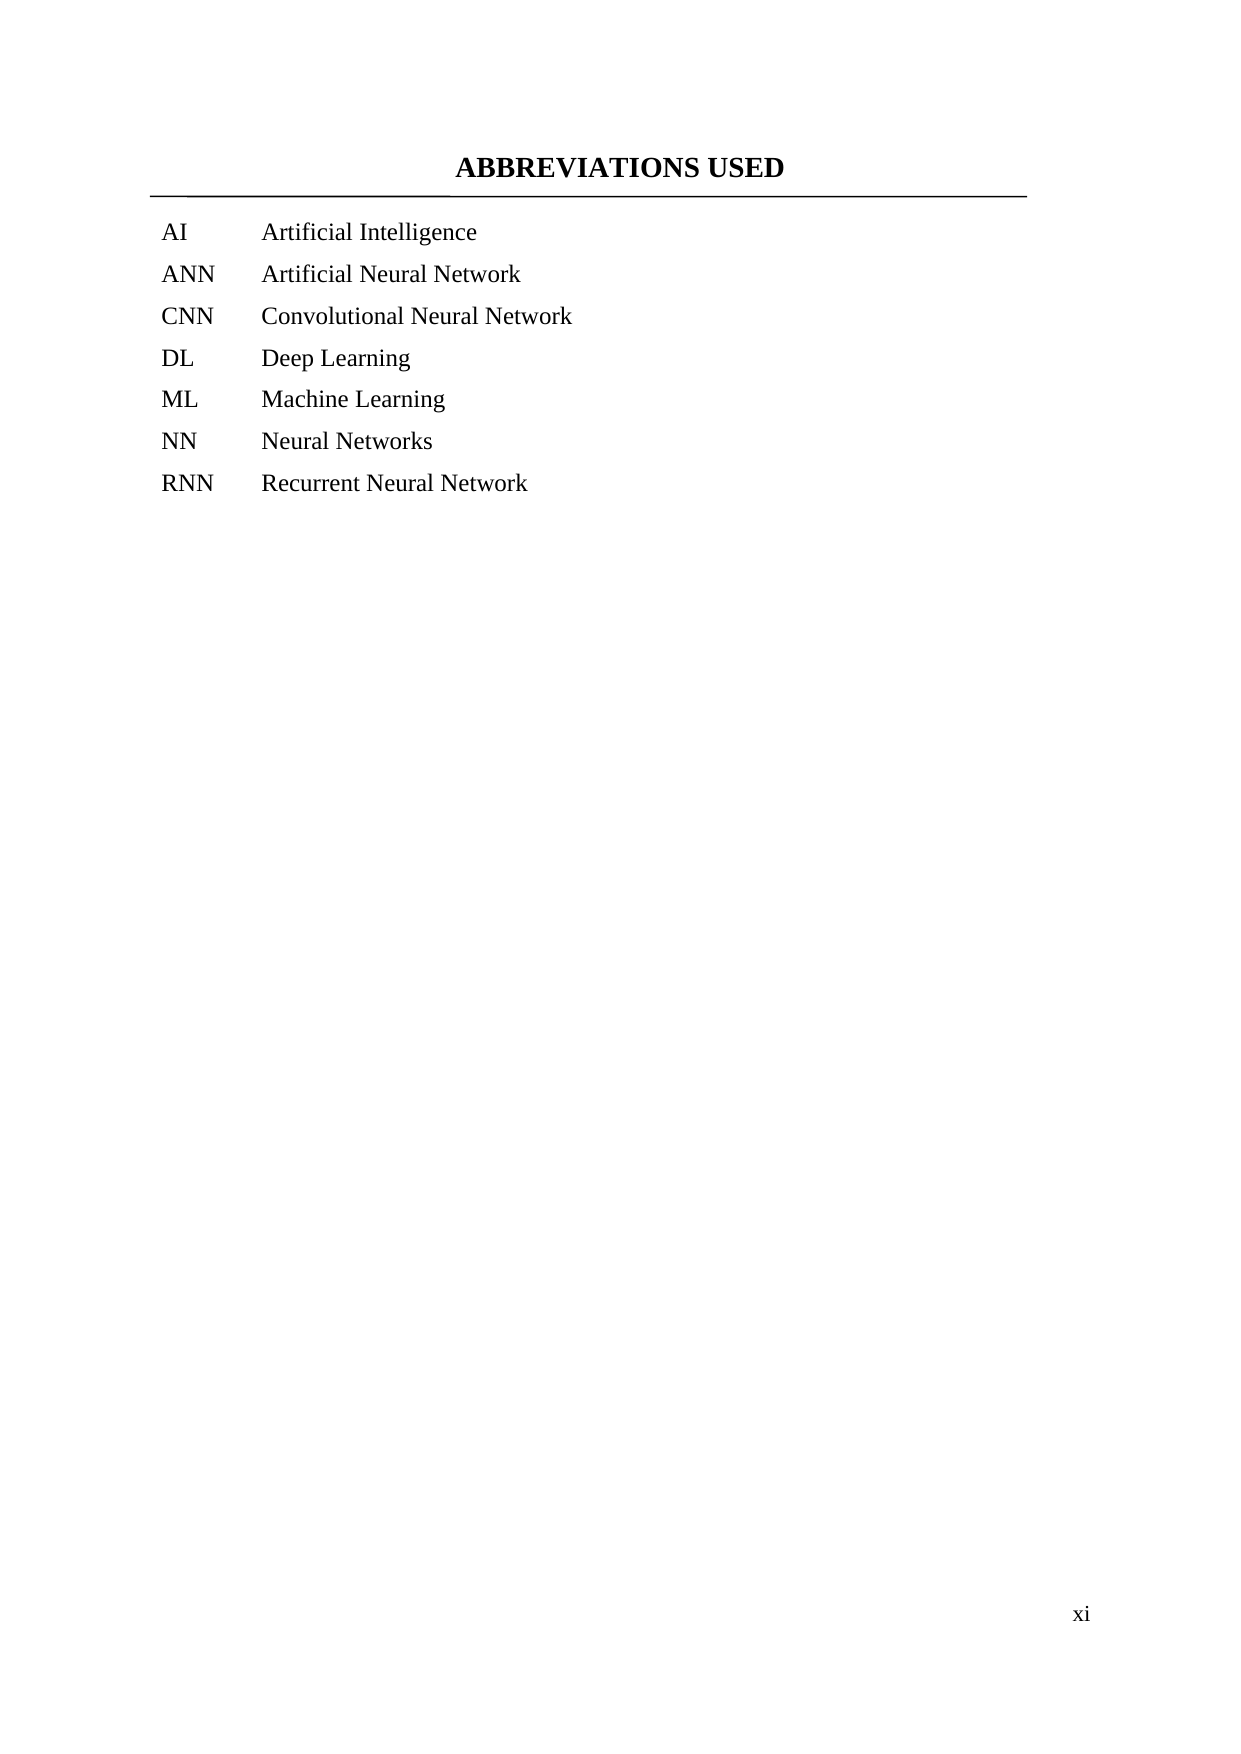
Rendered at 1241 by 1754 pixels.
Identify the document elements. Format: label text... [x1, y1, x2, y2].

table_cell Neural Networks [250, 426, 719, 468]
table_cell ML [150, 385, 250, 426]
table_cell NN [150, 426, 250, 468]
text ABBREVIATIONS USED [150, 150, 1090, 183]
table_header Artificial Intelligence [250, 217, 719, 259]
table_cell Deep Learning [250, 343, 719, 384]
table_cell Convolutional Neural Network [250, 301, 719, 343]
table_cell DL [150, 343, 250, 384]
table_header AI [150, 217, 250, 259]
table_cell Recurrent Neural Network [250, 468, 719, 510]
table_cell Machine Learning [250, 385, 719, 426]
table_cell RNN [150, 468, 250, 510]
table_cell Artificial Neural Network [250, 259, 719, 301]
table_cell ANN [150, 259, 250, 301]
table_cell CNN [150, 301, 250, 343]
